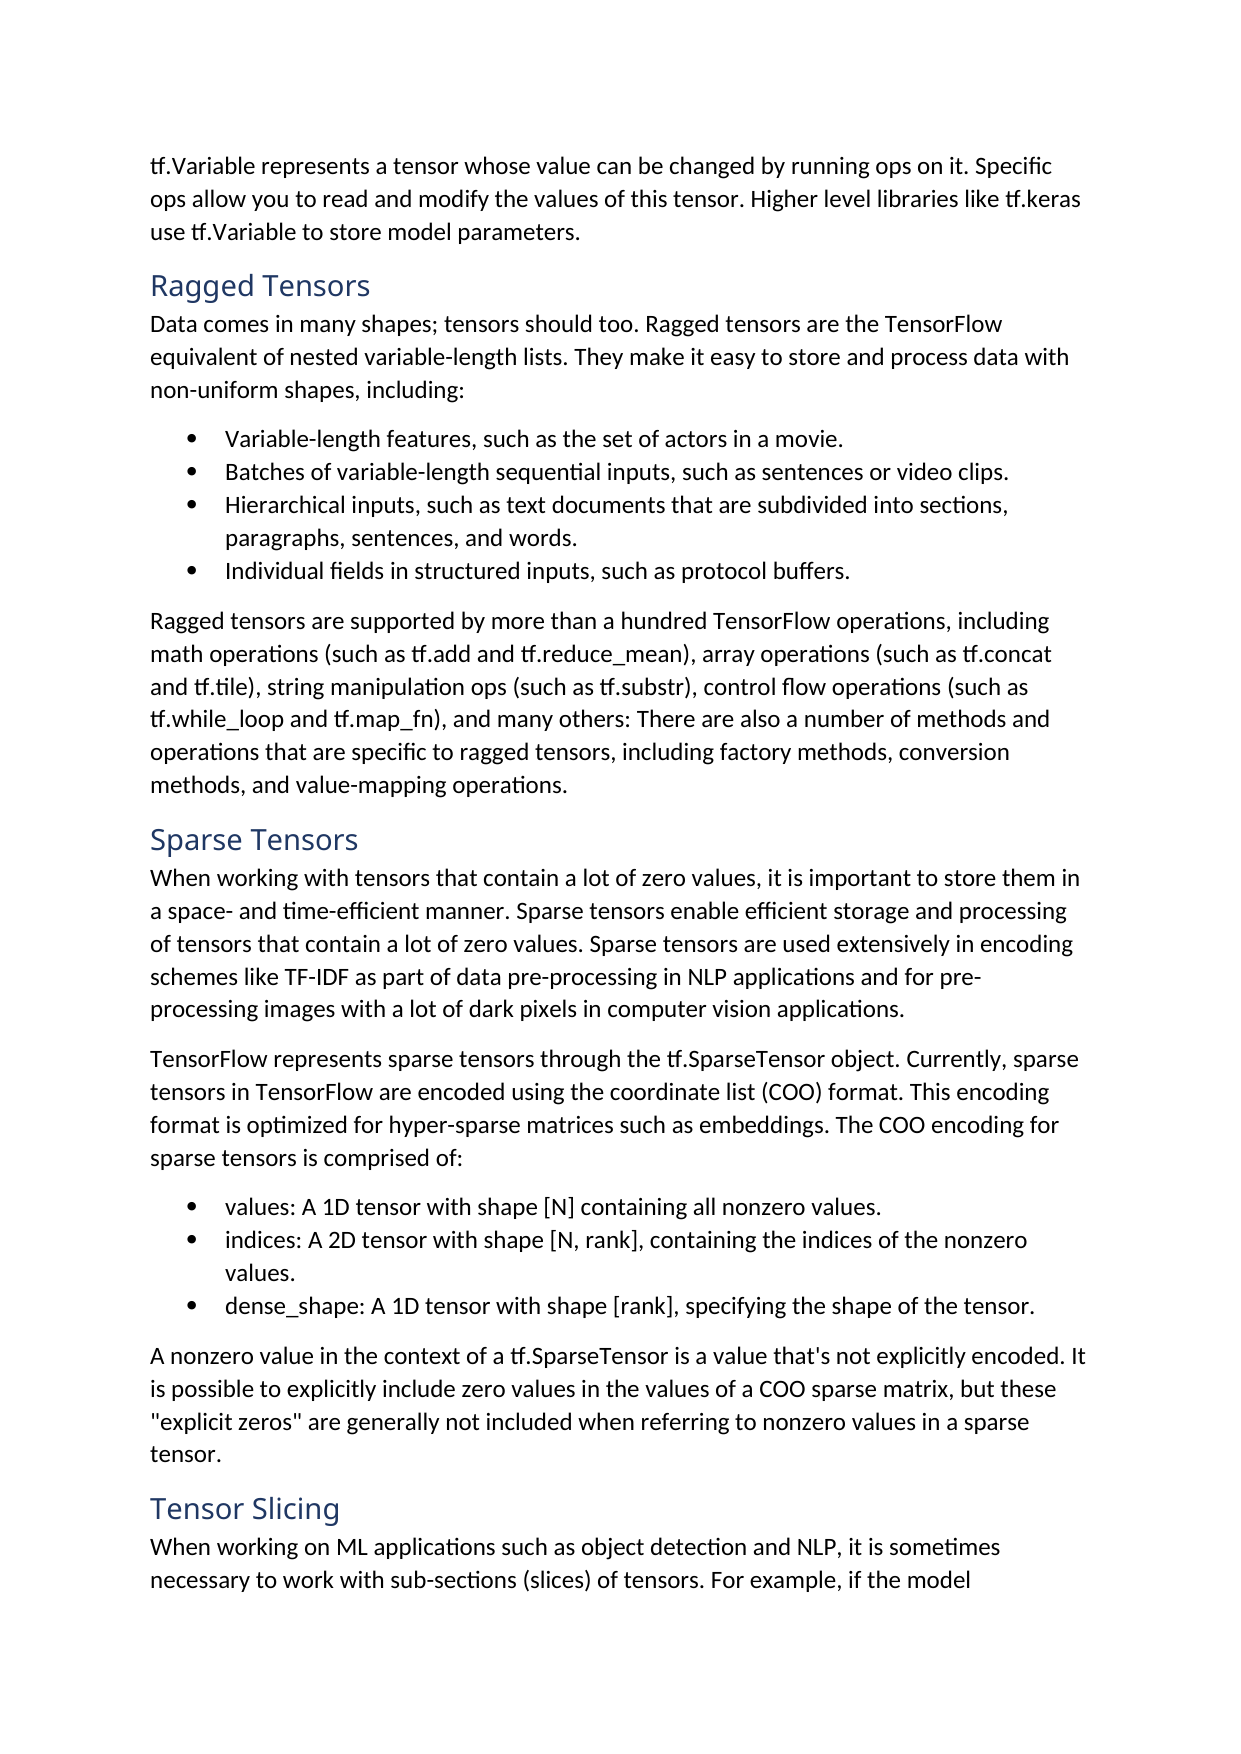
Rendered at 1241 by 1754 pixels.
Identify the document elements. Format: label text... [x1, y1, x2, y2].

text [150, 1531, 1090, 1594]
text TensorFlow represents sparse tensors through the tf.SparseTensor object. Currently, sparse tensors in TensorFlow are encoded using the coordinate list (COO) format. This encoding format is optimized for hyper-sparse matrices such as embeddings. The COO encoding for sparse tensors is comprised of: [150, 1043, 1090, 1172]
list Variable-length features, such as the set of actors in a movie. [187, 424, 1090, 454]
list Batches of variable-length sequential inputs, such as sentences or video clips. [187, 457, 1090, 487]
subtitle Sparse Tensors [150, 819, 1090, 859]
list Hierarchical inputs, such as text documents that are subdivided into sections, paragraphs, sentences, and words. [187, 489, 1090, 553]
text Ragged tensors are supported by more than a hundred TensorFlow operations, including math operations (such as tf.add and tf.reduce_mean), array operations (such as tf.concat and tf.tile), string manipulation ops (such as tf.substr), control flow operations (such as tf.while_loop and tf.map_fn), and many others: There are also a number of methods and operations that are specific to ragged tensors, including factory methods, conversion methods, and value-mapping operations. [150, 605, 1090, 800]
list values: A 1D tensor with shape [N] containing all nonzero values. [187, 1191, 1090, 1222]
subtitle Tensor Slicing [150, 1488, 1090, 1528]
text When working with tensors that contain a lot of zero values, it is important to store them in a space- and time-efficient manner. Sparse tensors enable efficient storage and processing of tensors that contain a lot of zero values. Sparse tensors are used extensively in encoding schemes like TF-IDF as part of data pre-processing in NLP applications and for pre-processing images with a lot of dark pixels in computer vision applications. [150, 862, 1090, 1024]
text A nonzero value in the context of a tf.SparseTensor is a value that's not explicitly encoded. It is possible to explicitly include zero values in the values of a COO sparse matrix, but these "explicit zeros" are generally not included when referring to nonzero values in a sparse tensor. [150, 1340, 1090, 1469]
text Data comes in many shapes; tensors should too. Ragged tensors are the TensorFlow equivalent of nested variable-length lists. They make it easy to store and process data with non-uniform shapes, including: [150, 308, 1090, 404]
list Individual fields in structured inputs, such as protocol buffers. [187, 555, 1090, 586]
list indices: A 2D tensor with shape [N, rank], containing the indices of the nonzero values. [187, 1224, 1090, 1288]
list dense_shape: A 1D tensor with shape [rank], specifying the shape of the tensor. [187, 1290, 1090, 1321]
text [150, 150, 1090, 246]
subtitle Ragged Tensors [150, 265, 1090, 305]
